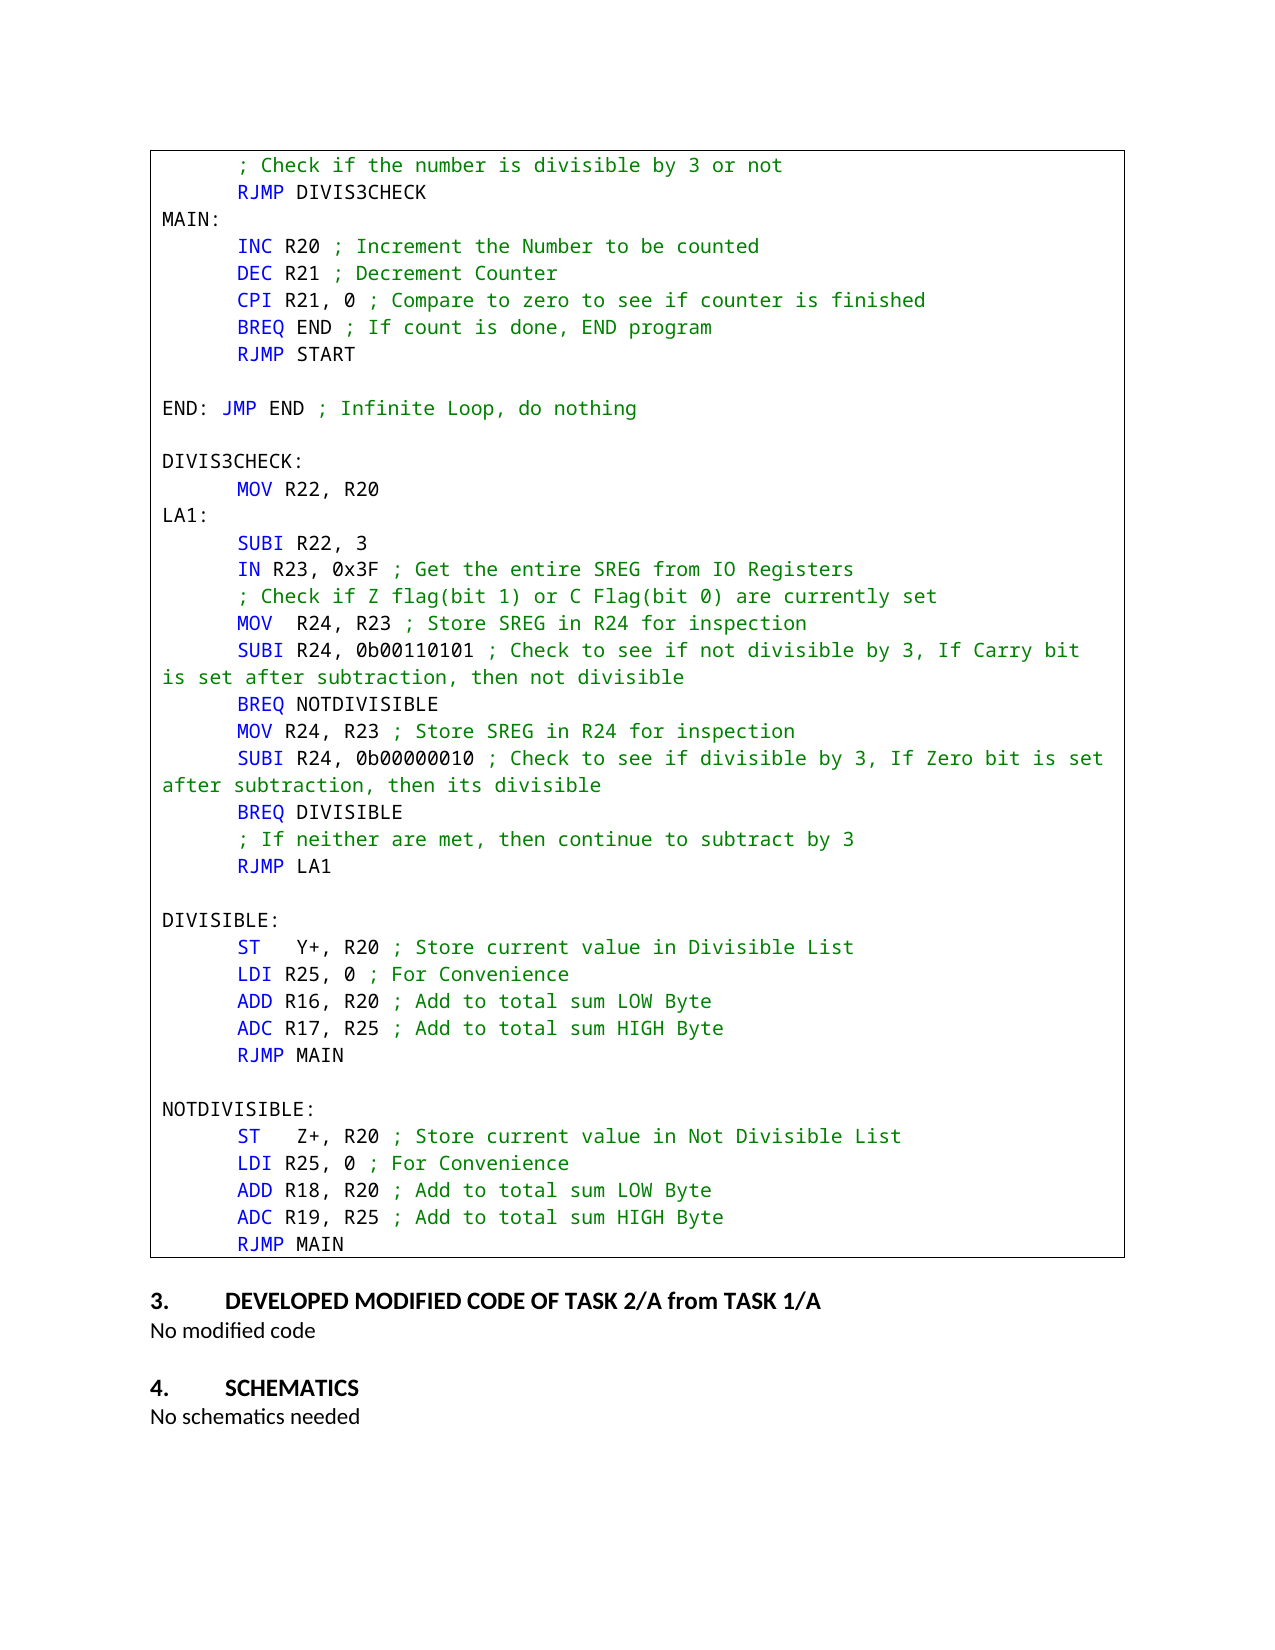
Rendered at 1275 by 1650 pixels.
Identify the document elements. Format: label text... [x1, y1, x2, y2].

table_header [151, 151, 1124, 1257]
text No schematics needed [150, 1402, 1125, 1430]
list DEVELOPED MODIFIED CODE OF TASK 2/A from TASK 1/A [150, 1285, 1125, 1316]
text No modified code [150, 1316, 1125, 1344]
list SCHEMATICS [150, 1372, 1125, 1402]
